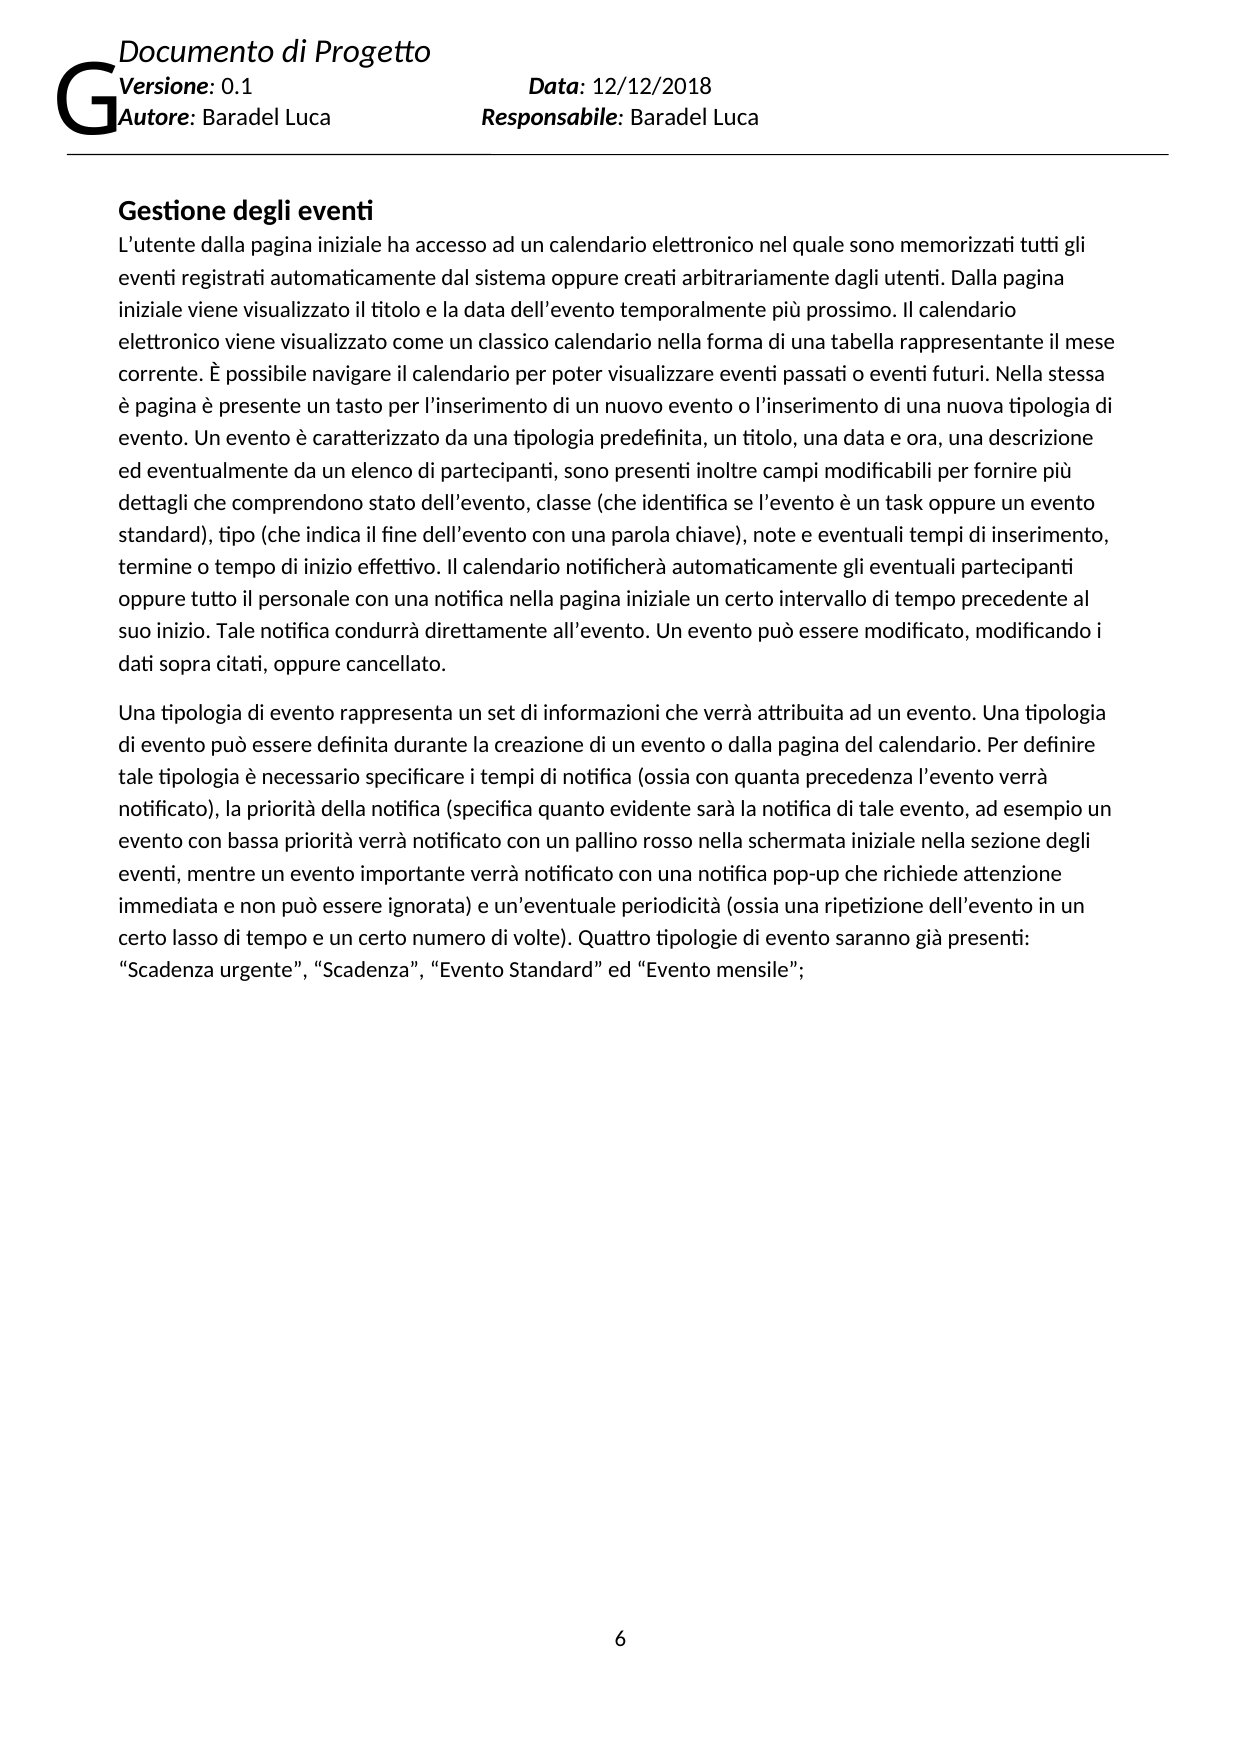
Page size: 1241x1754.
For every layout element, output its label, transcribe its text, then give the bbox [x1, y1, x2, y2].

subtitle Gestione degli eventi [118, 192, 1122, 228]
text Una tipologia di evento rappresenta un set di informazioni che verrà attribuita ad un evento. Una tipologia di evento può essere definita durante la creazione di un evento o dalla pagina del calendario. Per definire tale tipologia è necessario specificare i tempi di notifica (ossia con quanta precedenza l’evento verrà notificato), la priorità della notifica (specifica quanto evidente sarà la notifica di tale evento, ad esempio un evento con bassa priorità verrà notificato con un pallino rosso nella schermata iniziale nella sezione degli eventi, mentre un evento importante verrà notificato con una notifica pop-up che richiede attenzione immediata e non può essere ignorata) e un’eventuale periodicità (ossia una ripetizione dell’evento in un certo lasso di tempo e un certo numero di volte). Quattro tipologie di evento saranno già presenti: “Scadenza urgente”, “Scadenza”, “Evento Standard” ed “Evento mensile”; [118, 698, 1122, 983]
text L’utente dalla pagina iniziale ha accesso ad un calendario elettronico nel quale sono memorizzati tutti gli eventi registrati automaticamente dal sistema oppure creati arbitrariamente dagli utenti. Dalla pagina iniziale viene visualizzato il titolo e la data dell’evento temporalmente più prossimo. Il calendario elettronico viene visualizzato come un classico calendario nella forma di una tabella rappresentante il mese corrente. È possibile navigare il calendario per poter visualizzare eventi passati o eventi futuri. Nella stessa è pagina è presente un tasto per l’inserimento di un nuovo evento o l’inserimento di una nuova tipologia di evento. Un evento è caratterizzato da una tipologia predefinita, un titolo, una data e ora, una descrizione ed eventualmente da un elenco di partecipanti, sono presenti inoltre campi modificabili per fornire più dettagli che comprendono stato dell’evento, classe (che identifica se l’evento è un task oppure un evento standard), tipo (che indica il fine dell’evento con una parola chiave), note e eventuali tempi di inserimento, termine o tempo di inizio effettivo. Il calendario notificherà automaticamente gli eventuali partecipanti oppure tutto il personale con una notifica nella pagina iniziale un certo intervallo di tempo precedente al suo inizio. Tale notifica condurrà direttamente all’evento. Un evento può essere modificato, modificando i dati sopra citati, oppure cancellato. [118, 230, 1122, 677]
